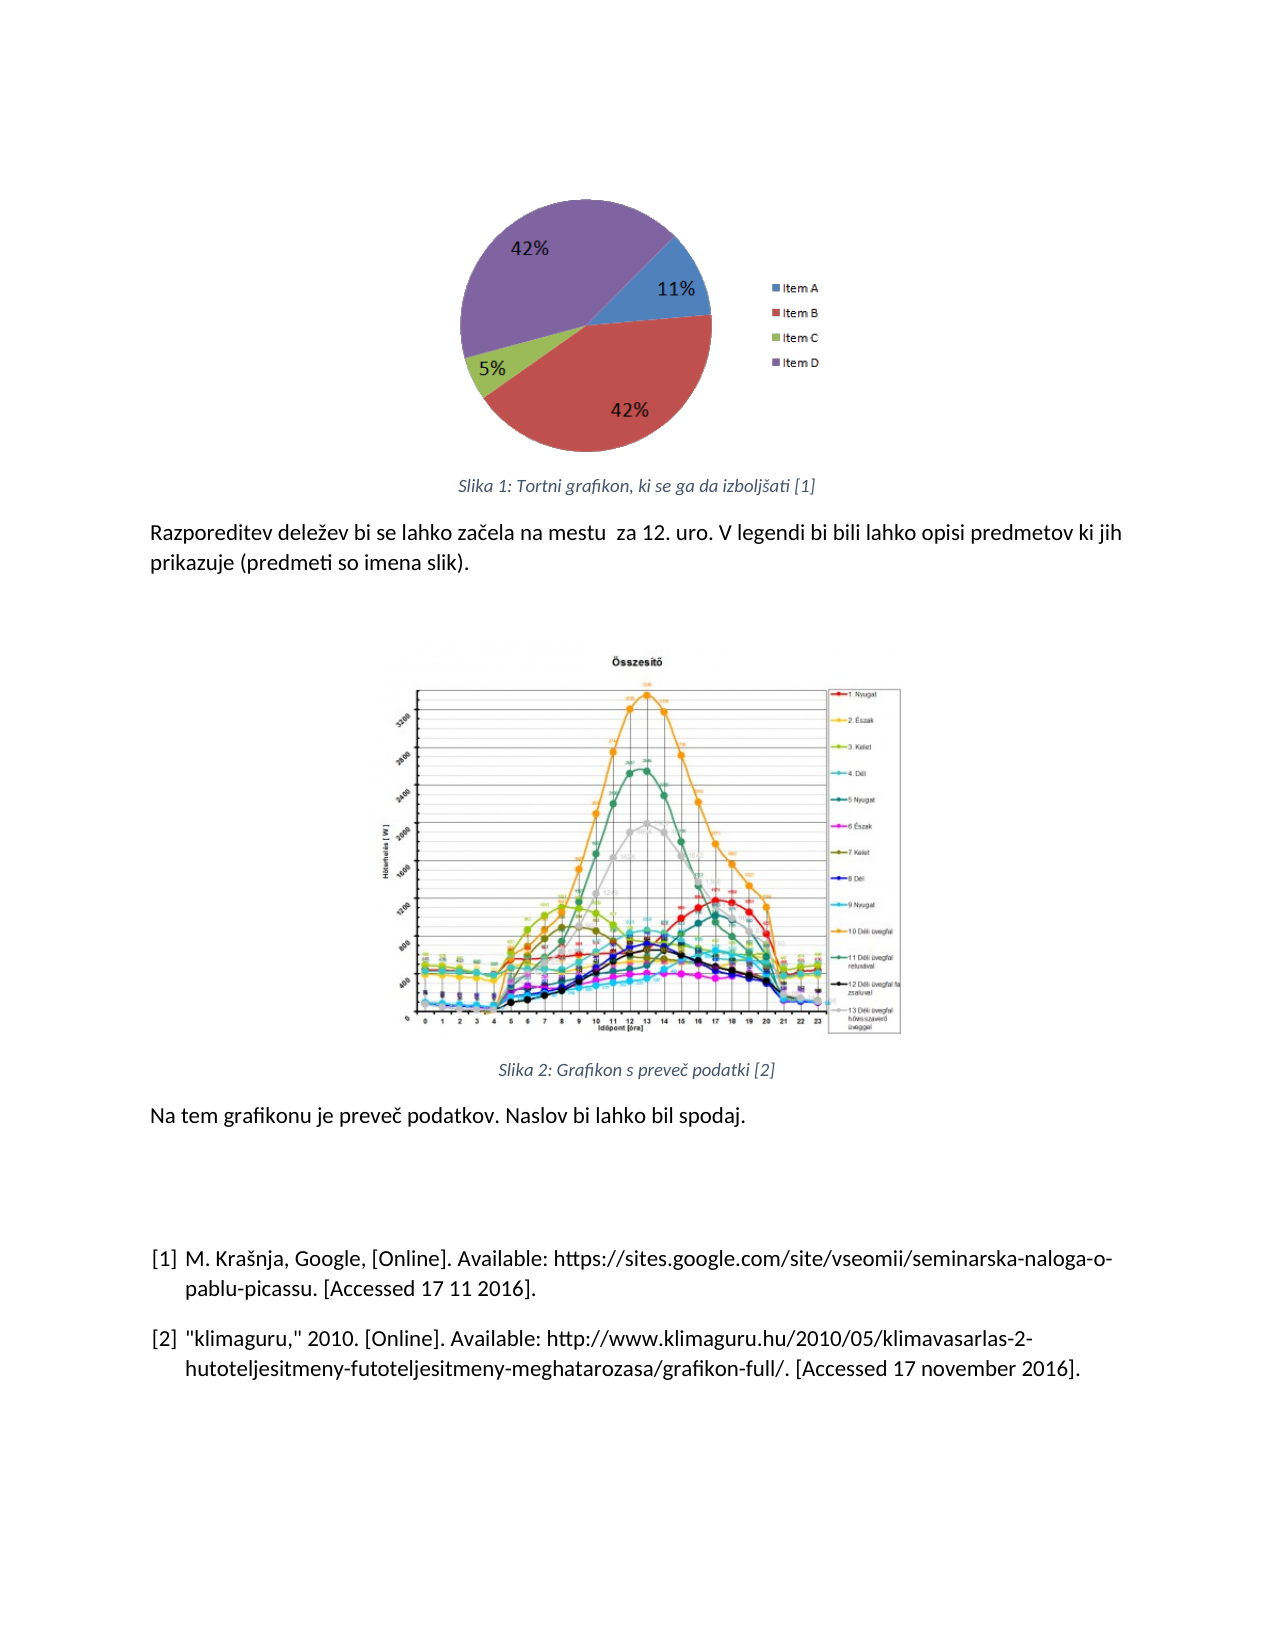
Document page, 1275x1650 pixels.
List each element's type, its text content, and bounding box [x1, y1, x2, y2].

text Razporeditev deležev bi se lahko začela na mestu za 12. uro. V legendi bi bili lahko opisi predmetov ki jih prikazuje (predmeti so imena slik). [150, 518, 1125, 576]
table_cell "klimaguru," 2010. [Online]. Available: http://www.klimaguru.hu/2010/05/klimavasarlas-2-hutoteljesitmeny-futoteljesitmeny-meghatarozasa/grafikon-full/. [Accessed 17 november 2016]. [184, 1322, 1125, 1402]
text Slika 1: Tortni grafikon, ki se ga da izboljšati [150, 474, 1125, 497]
picture [450, 196, 825, 456]
table_header [1] [150, 1242, 183, 1322]
table_cell [2] [150, 1322, 183, 1402]
text Na tem grafikonu je preveč podatkov. Naslov bi lahko bil spodaj. [150, 1102, 1125, 1129]
text Slika 2: Grafikon s preveč podatki [150, 1058, 1125, 1081]
picture [372, 641, 903, 1039]
table_header M. Krašnja, Google, [Online]. Available: https://sites.google.com/site/vseomii/seminarska-naloga-o-pablu-picassu. [Accessed 17 11 2016]. [184, 1242, 1125, 1322]
